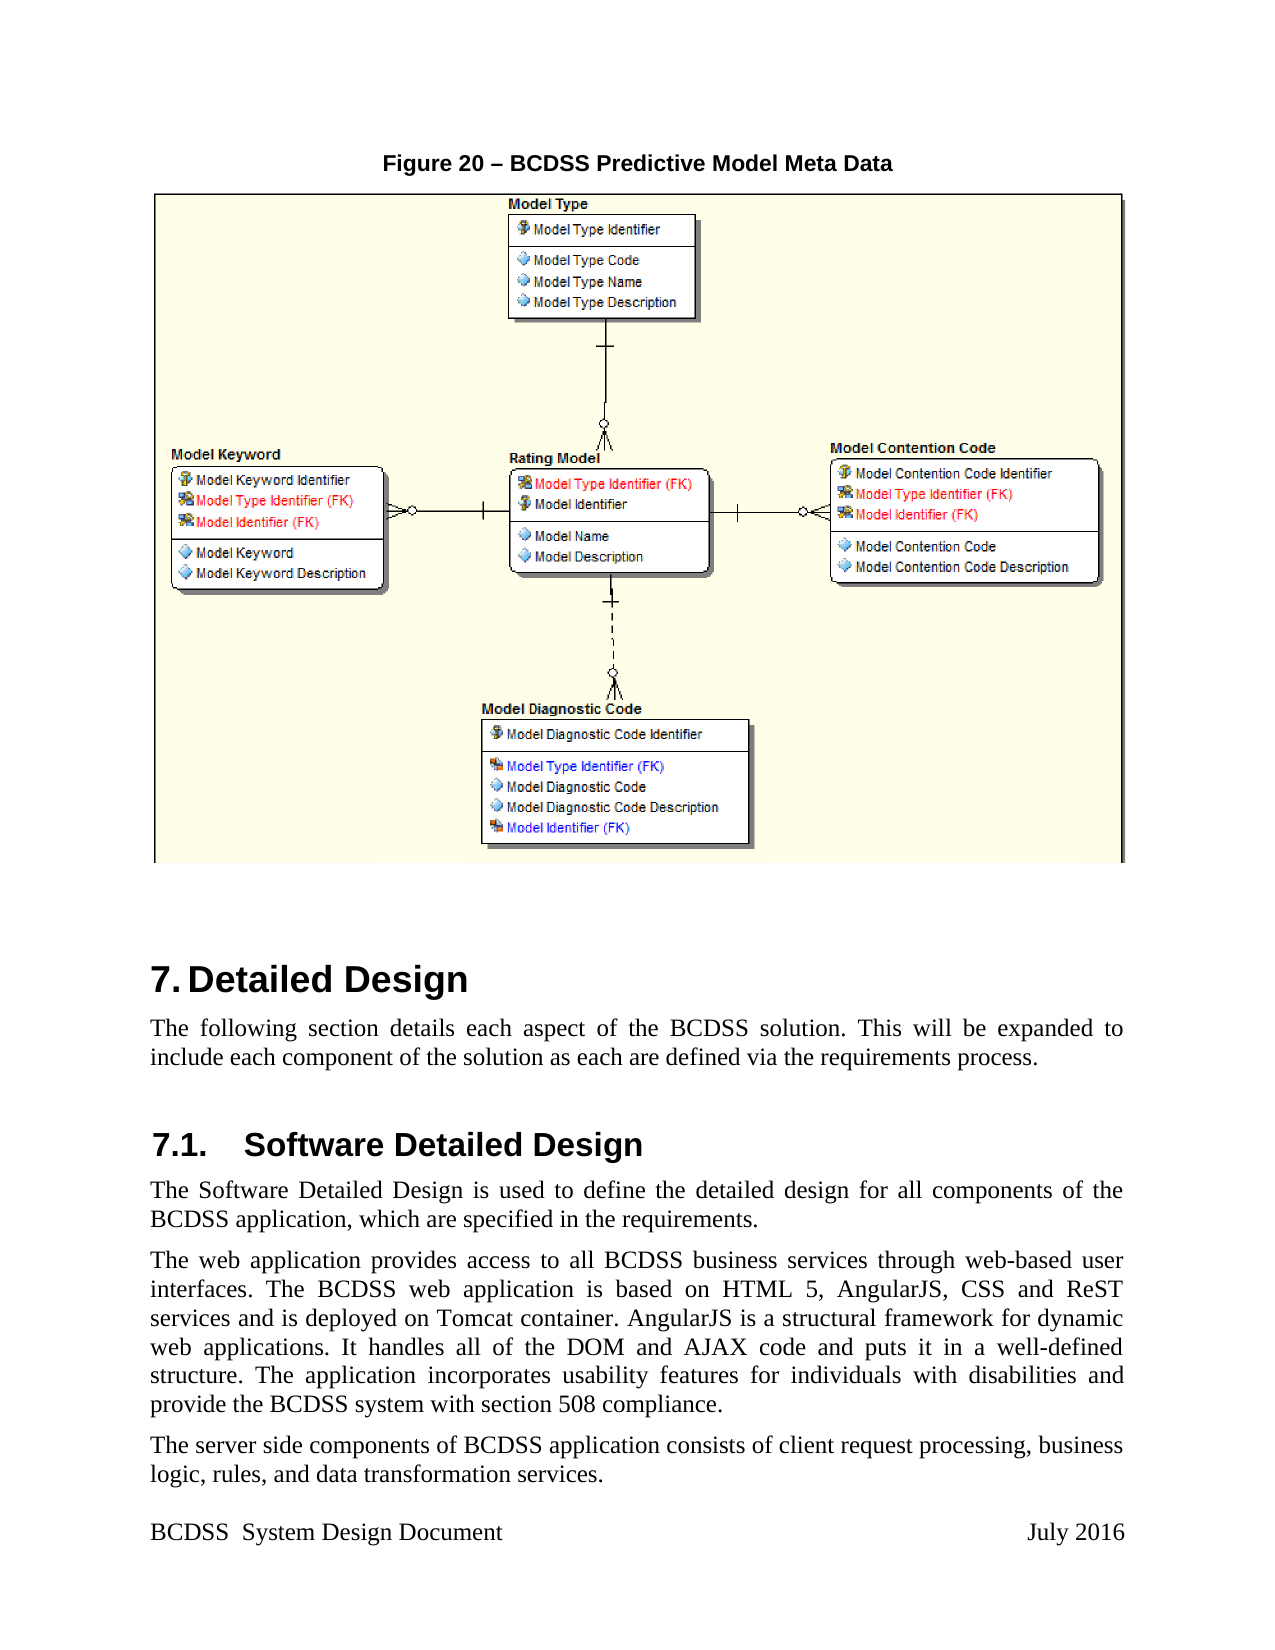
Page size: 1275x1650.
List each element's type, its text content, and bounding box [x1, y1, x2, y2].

text The Software Detailed Design is used to define the detailed design for all components of the BCDSS application, which are specified in the requirements. [150, 1176, 1125, 1233]
text Figure 20 – BCDSS Predictive Model Meta Data [150, 150, 1125, 176]
text The server side components of BCDSS application consists of client request processing, business logic, rules, and data transformation services. [150, 1431, 1125, 1488]
subtitle Software Detailed Design [152, 1124, 1125, 1163]
text The following section details each aspect of the BCDSS solution. This will be expanded to include each component of the solution as each are defined via the requirements process. [150, 1013, 1125, 1071]
picture [150, 188, 1125, 863]
text The web application provides access to all BCDSS business services through web-based user interfaces. The BCDSS web application is based on HTML 5, AngularJS, CSS and ReST services and is deployed on Tomcat container. AngularJS is a structural framework for dynamic web applications. It handles all of the DOM and AJAX code and puts it in a well-defined structure. The application incorporates usability features for individuals with disabilities and provide the BCDSS system with section 508 compliance. [150, 1246, 1125, 1418]
subtitle Detailed Design [150, 958, 1125, 1001]
